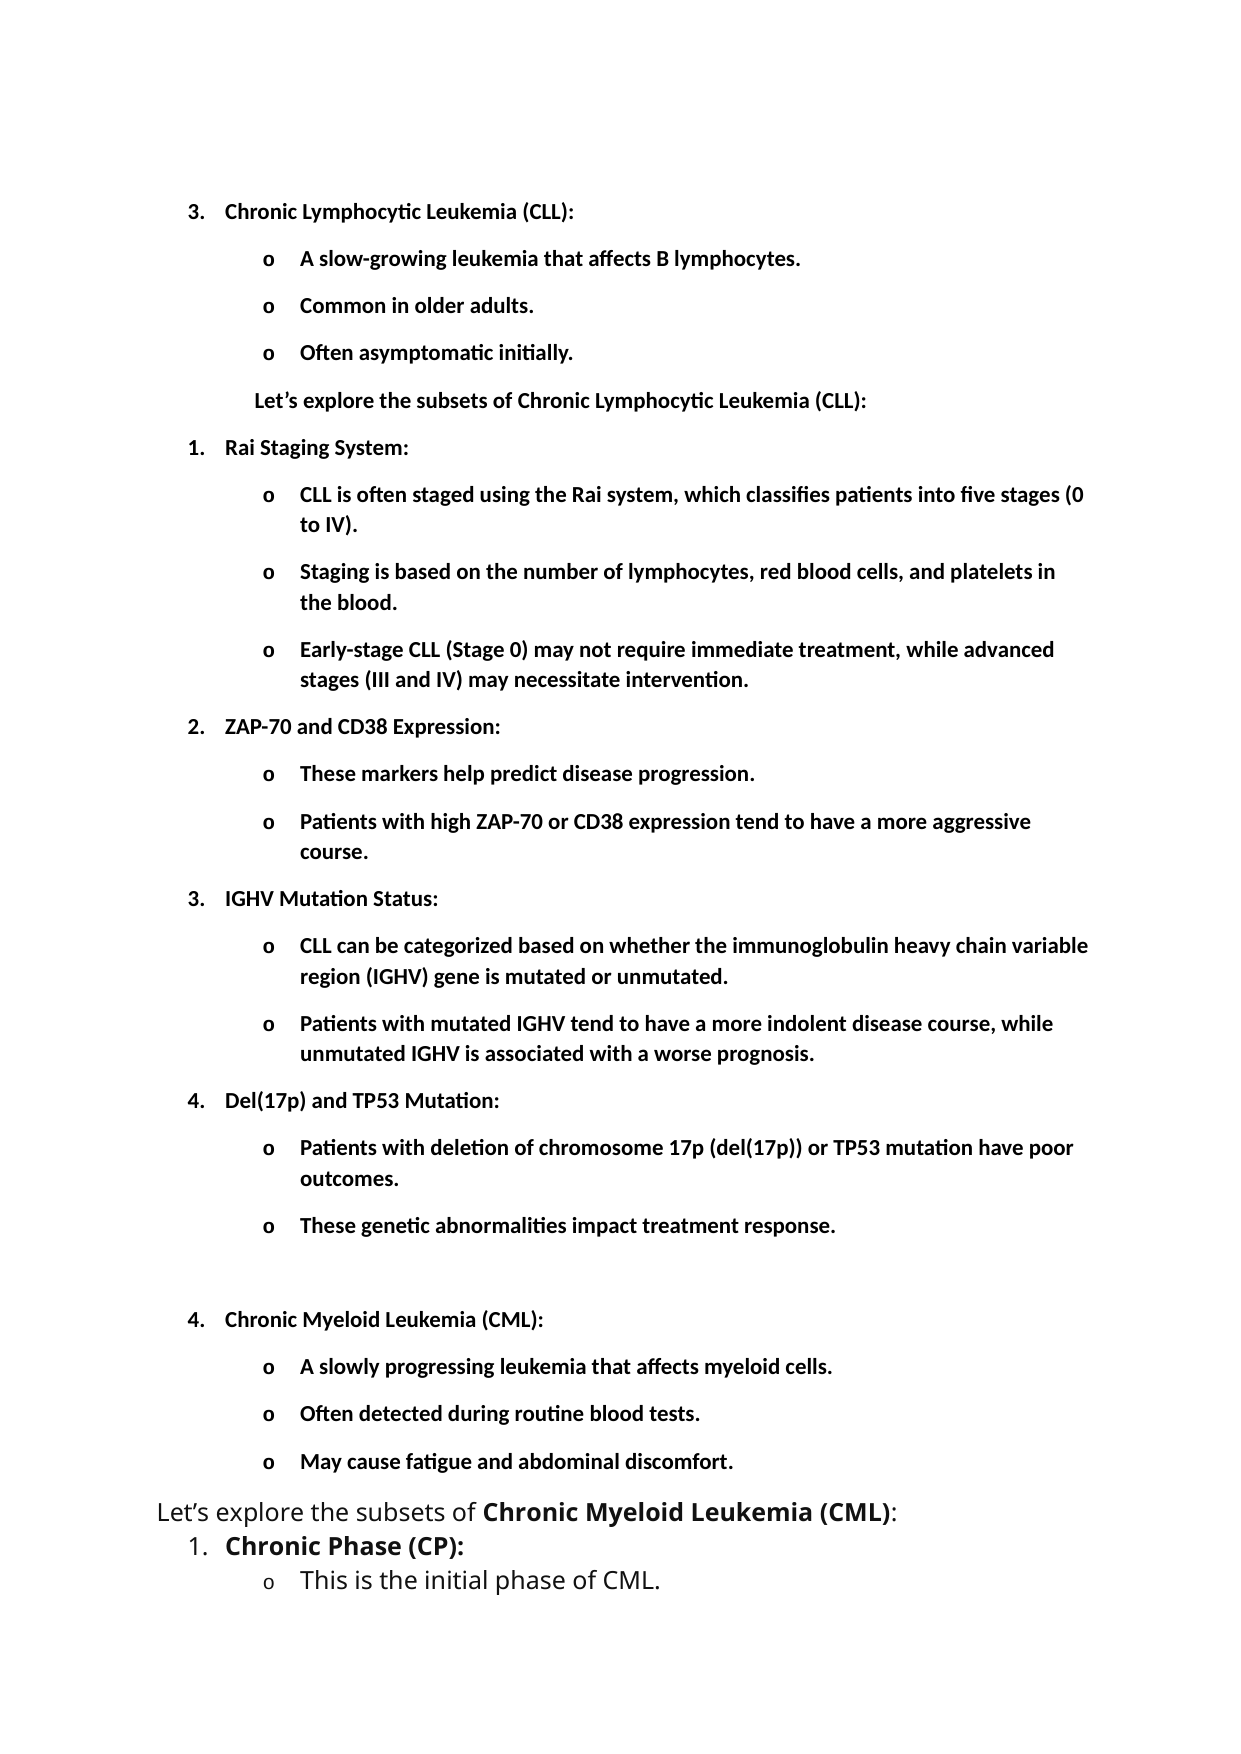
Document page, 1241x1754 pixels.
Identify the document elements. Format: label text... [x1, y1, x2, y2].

list These markers help predict disease progression. [262, 759, 1090, 788]
list Chronic Lymphocytic Leukemia (CLL): [187, 197, 1090, 225]
list CLL is often staged using the Rai system, which classifies patients into five stages (0 to IV). [262, 480, 1090, 538]
text Let’s explore the subsets of Chronic Myeloid Leukemia (CML): [150, 1494, 1090, 1528]
list Rai Staging System: [187, 433, 1090, 461]
list Patients with deletion of chromosome 17p (del(17p)) or TP53 mutation have poor outcomes. [262, 1133, 1090, 1192]
list Chronic Myeloid Leukemia (CML): [187, 1305, 1090, 1333]
list CLL can be categorized based on whether the immunoglobulin heavy chain variable region (IGHV) gene is mutated or unmutated. [262, 931, 1090, 990]
text Let’s explore the subsets of Chronic Lymphocytic Leukemia (CLL): [150, 386, 1090, 414]
list Often asymptomatic initially. [262, 338, 1090, 367]
list IGHV Mutation Status: [187, 884, 1090, 912]
list ZAP-70 and CD38 Expression: [187, 712, 1090, 741]
list Staging is based on the number of lymphocytes, red blood cells, and platelets in the blood. [262, 557, 1090, 616]
list These genetic abnormalities impact treatment response. [262, 1211, 1090, 1239]
list May cause fatigue and abdominal discomfort. [262, 1447, 1090, 1475]
list This is the initial phase of CML. [262, 1562, 1090, 1596]
list Del(17p) and TP53 Mutation: [187, 1086, 1090, 1114]
list Common in older adults. [262, 291, 1090, 320]
list Patients with high ZAP-70 or CD38 expression tend to have a more aggressive course. [262, 807, 1090, 866]
list Patients with mutated IGHV tend to have a more indolent disease course, while unmutated IGHV is associated with a worse prognosis. [262, 1009, 1090, 1068]
list Chronic Phase (CP): [187, 1528, 1090, 1562]
list A slow-growing leukemia that affects B lymphocytes. [262, 244, 1090, 272]
list Early-stage CLL (Stage 0) may not require immediate treatment, while advanced stages (III and IV) may necessitate intervention. [262, 635, 1090, 694]
list Often detected during routine blood tests. [262, 1399, 1090, 1428]
list A slowly progressing leukemia that affects myeloid cells. [262, 1352, 1090, 1381]
